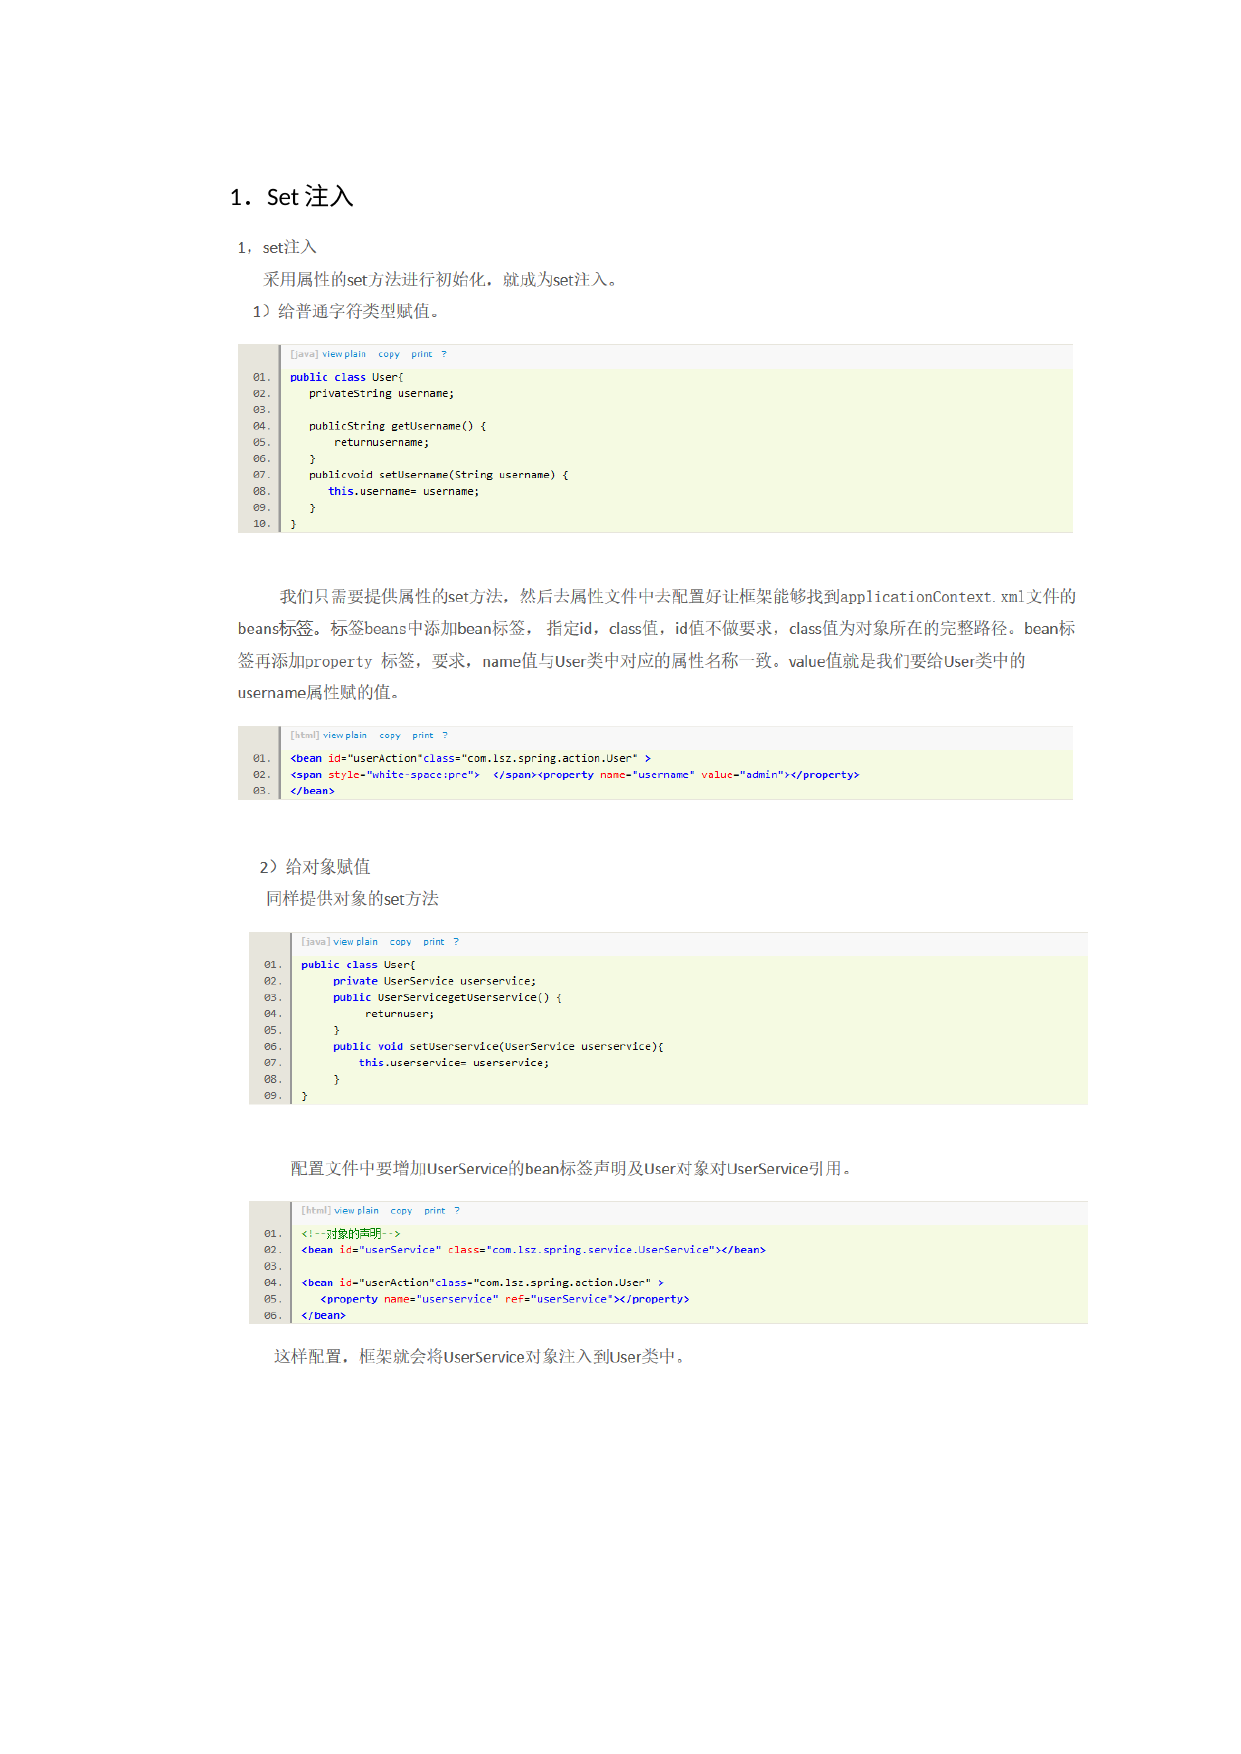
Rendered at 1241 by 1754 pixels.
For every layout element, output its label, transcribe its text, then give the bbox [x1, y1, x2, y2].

subtitle Set注入 [187, 162, 1053, 227]
picture [231, 229, 1097, 822]
picture [231, 846, 1097, 1382]
